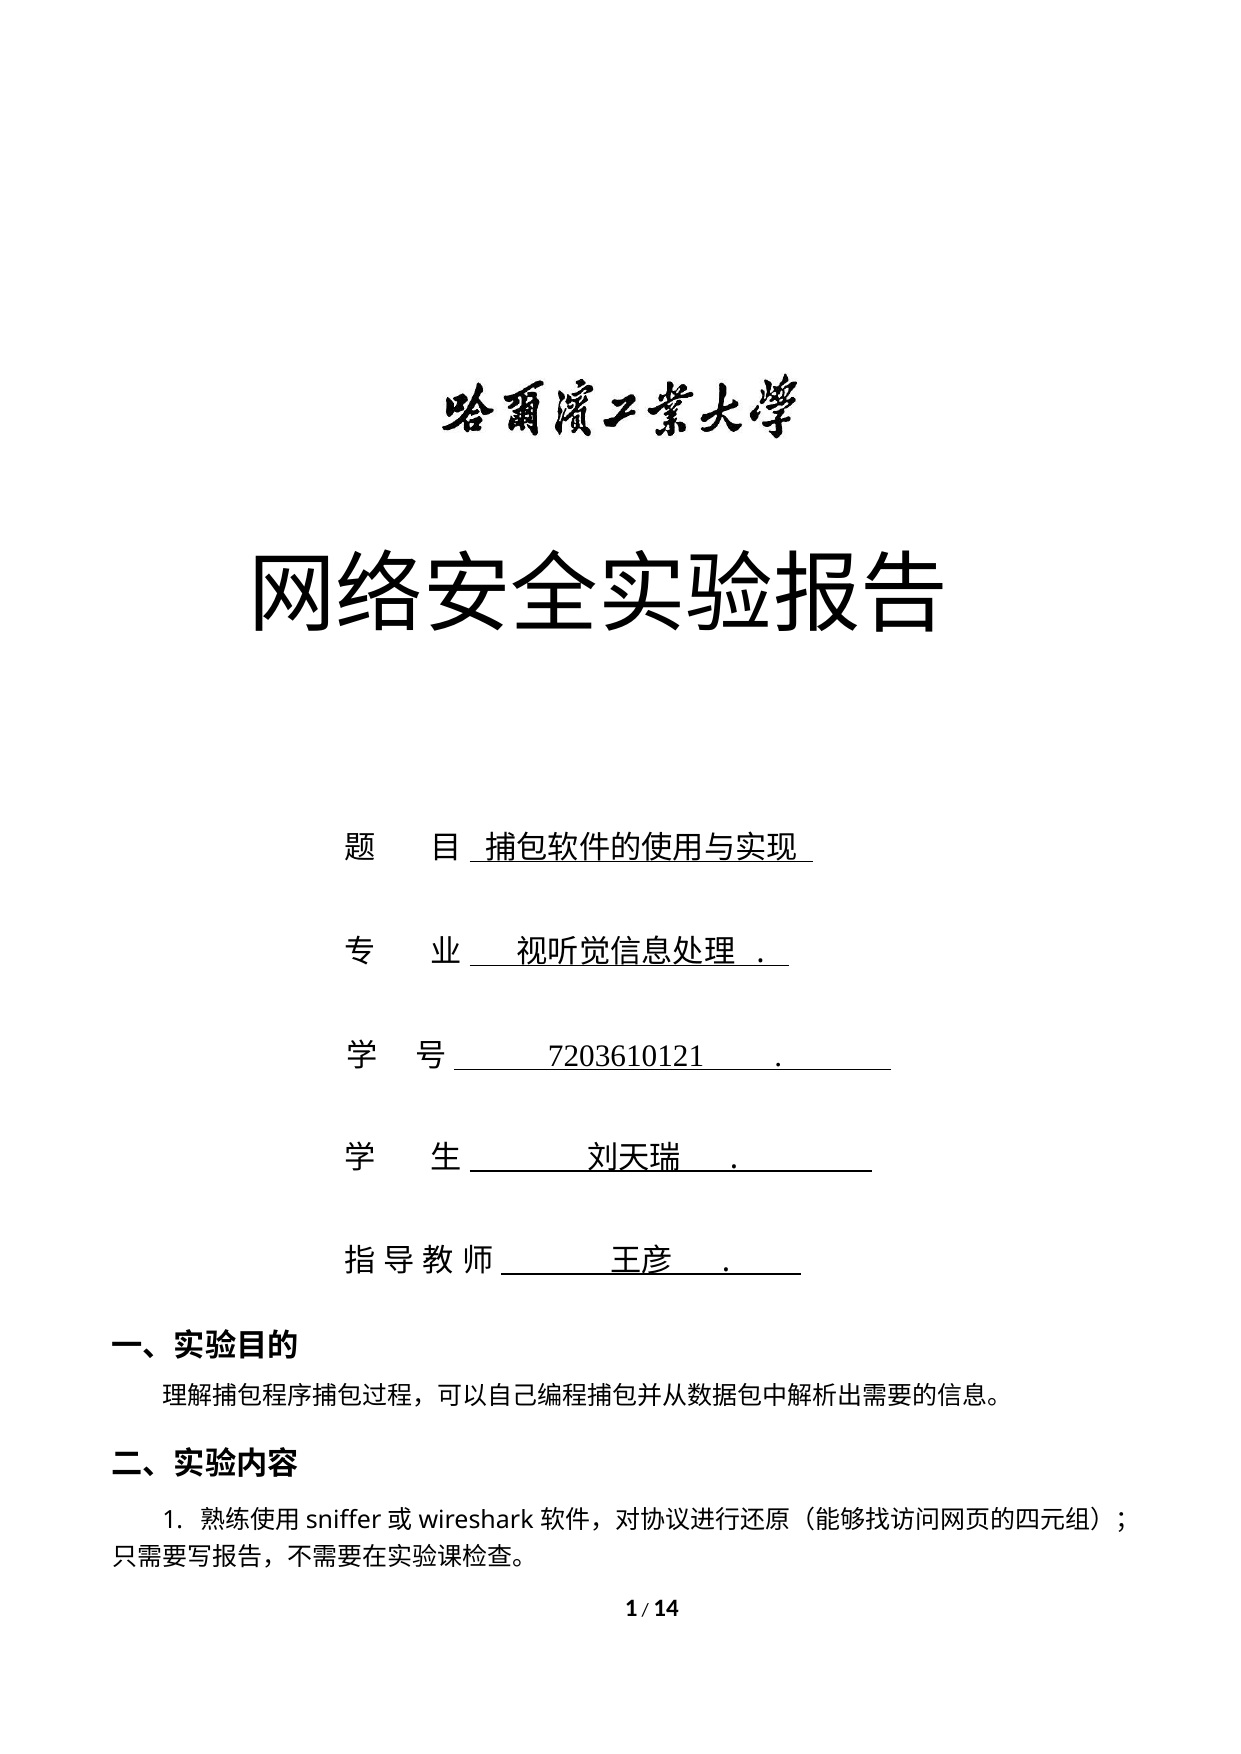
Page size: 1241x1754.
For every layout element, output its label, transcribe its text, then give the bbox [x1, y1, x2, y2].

text 指 导 教 师 王彦 . [344, 1235, 1186, 1280]
text 一、实验目的 [111, 1320, 1186, 1365]
text 网络安全实验报告 [112, 523, 948, 650]
text 题 目 捕包软件的使用与实现 [344, 822, 1186, 868]
picture [431, 372, 808, 442]
text 理解捕包程序捕包过程，可以自己编程捕包并从数据包中解析出需要的信息。 [162, 1376, 1186, 1412]
subtitle 二、实验内容 [111, 1438, 1186, 1483]
text 学 生 刘天瑞 . [344, 1132, 1186, 1178]
text 学 号 7203610121 . [346, 1031, 1186, 1076]
list 熟练使用 sniffer 或 wireshark 软件，对协议进行还原（能够找访问网页的四元组）；只需要写报告，不需要在实验课检查。 [112, 1499, 1158, 1573]
text 专 业 视听觉信息处理 . [344, 926, 1186, 972]
